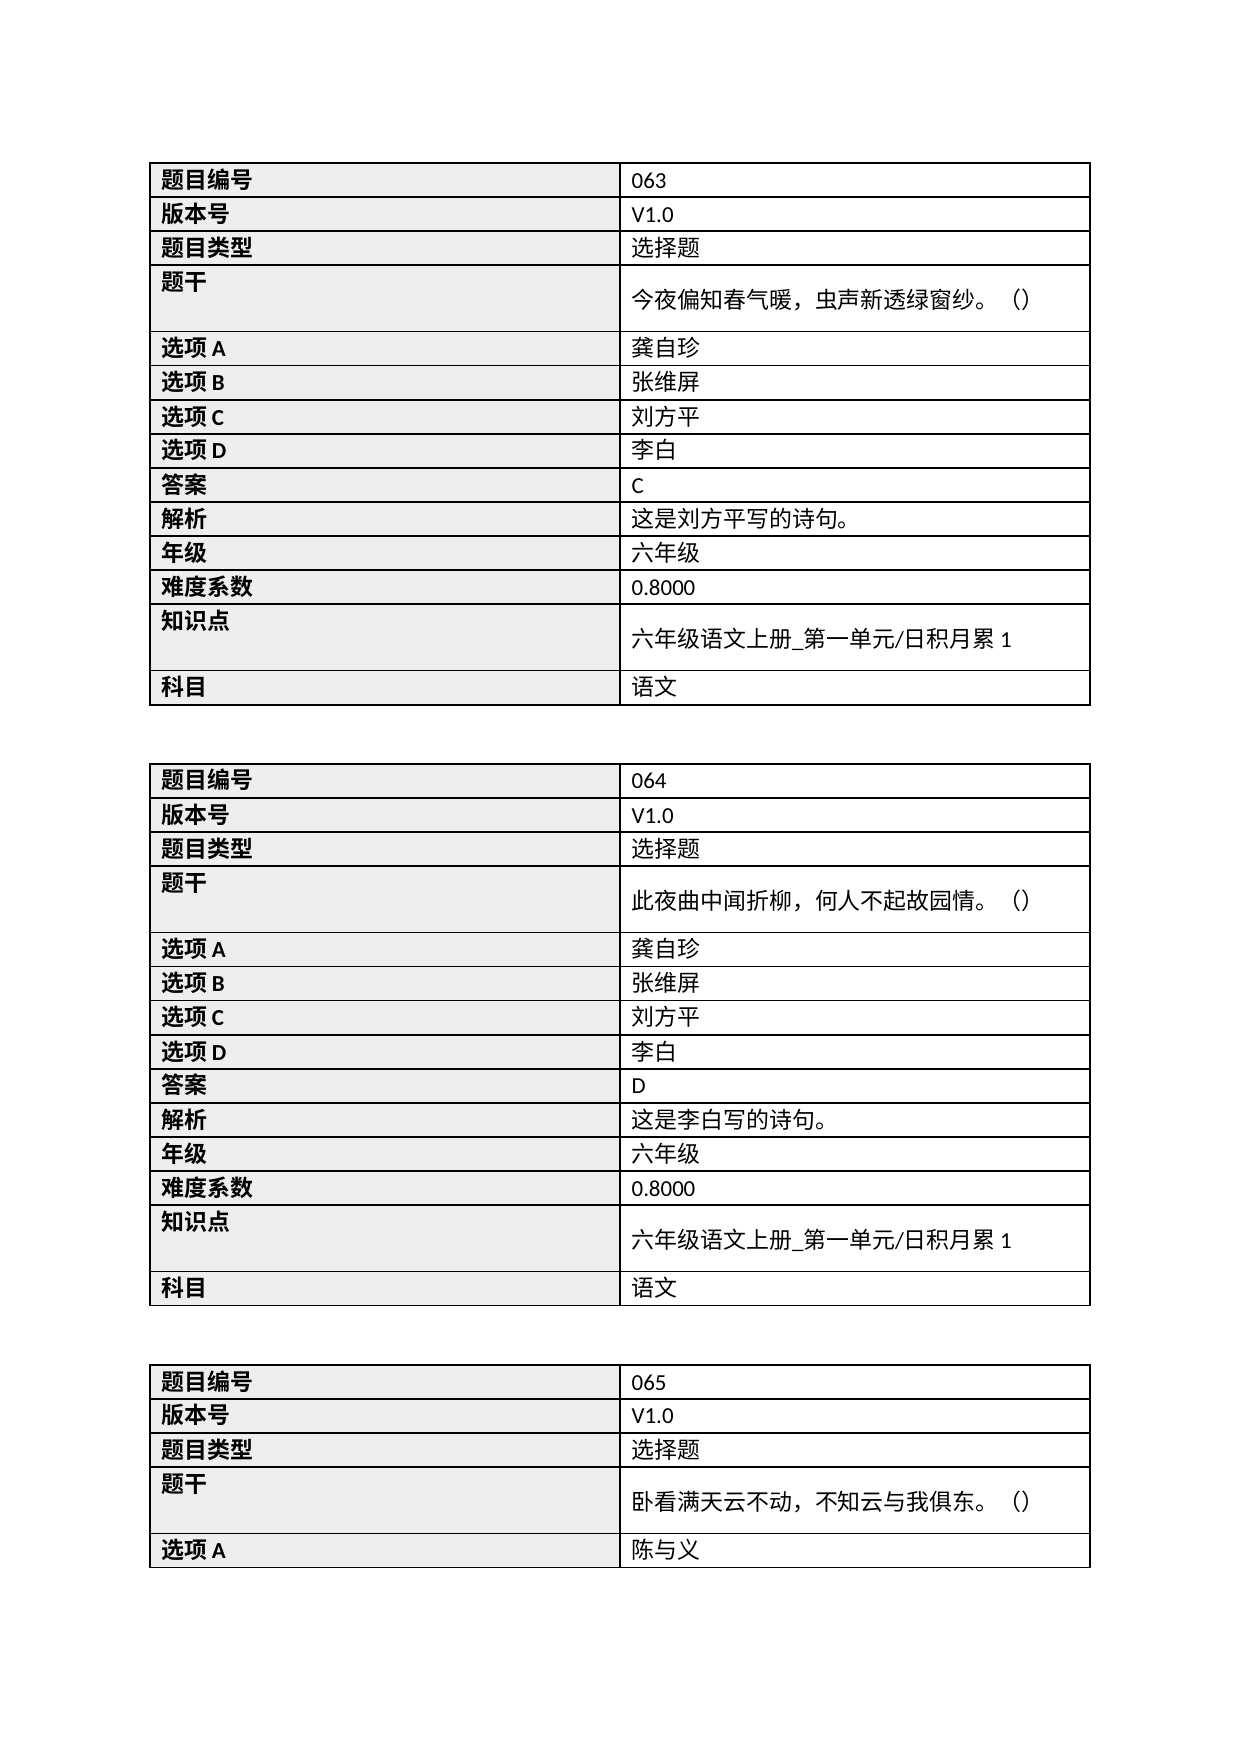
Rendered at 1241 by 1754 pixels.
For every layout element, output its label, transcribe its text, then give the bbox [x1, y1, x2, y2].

table_cell 0.8000 [621, 571, 1089, 603]
table_cell 语文 [621, 671, 1089, 704]
table_cell 科目 [151, 671, 619, 704]
table_cell 选项D [151, 435, 619, 467]
table_cell 李白 [621, 1036, 1089, 1068]
table_cell 龚自珍 [621, 933, 1089, 966]
table_cell 六年级 [621, 537, 1089, 569]
table_cell 答案 [151, 469, 619, 501]
table_cell 年级 [151, 1138, 619, 1170]
table_cell 题目类型 [151, 1434, 619, 1466]
table_cell 今夜偏知春气暖，虫声新透绿窗纱。（） [621, 266, 1089, 331]
table_header 063 [621, 164, 1089, 196]
table_cell 年级 [151, 537, 619, 569]
table_cell 陈与义 [621, 1534, 1089, 1567]
table_header 题目编号 [151, 765, 619, 797]
table_cell 六年级语文上册_第一单元/日积月累1 [621, 605, 1089, 670]
table_cell 此夜曲中闻折柳，何人不起故园情。（） [621, 867, 1089, 932]
table_cell V1.0 [621, 198, 1089, 230]
table_cell 知识点 [151, 1206, 619, 1271]
table_cell 0.8000 [621, 1172, 1089, 1204]
table_cell 科目 [151, 1272, 619, 1305]
table_cell 答案 [151, 1070, 619, 1102]
table_cell 这是刘方平写的诗句。 [621, 503, 1089, 535]
table_cell 题干 [151, 867, 619, 932]
table_cell 选择题 [621, 232, 1089, 264]
table_cell 难度系数 [151, 1172, 619, 1204]
table_cell 选项C [151, 401, 619, 433]
table_cell 选择题 [621, 1434, 1089, 1466]
table_cell 选项C [151, 1001, 619, 1034]
table_cell 李白 [621, 435, 1089, 467]
table_cell 选择题 [621, 833, 1089, 865]
table_cell 解析 [151, 1104, 619, 1136]
table_header 064 [621, 765, 1089, 797]
table_cell 张维屏 [621, 366, 1089, 399]
table_cell 选项B [151, 366, 619, 399]
table_cell 版本号 [151, 1400, 619, 1432]
table_cell C [621, 469, 1089, 501]
table_cell 龚自珍 [621, 332, 1089, 365]
table_cell 刘方平 [621, 1001, 1089, 1034]
table_cell 六年级 [621, 1138, 1089, 1170]
table_cell 版本号 [151, 198, 619, 230]
table_header 题目编号 [151, 1366, 619, 1398]
table_header 题目编号 [151, 164, 619, 196]
table_cell 难度系数 [151, 571, 619, 603]
table_cell 版本号 [151, 799, 619, 831]
table_cell 选项A [151, 933, 619, 966]
table_cell V1.0 [621, 799, 1089, 831]
table_cell 张维屏 [621, 967, 1089, 1000]
table_cell 刘方平 [621, 401, 1089, 433]
table_cell V1.0 [621, 1400, 1089, 1432]
table_cell 卧看满天云不动，不知云与我俱东。（） [621, 1468, 1089, 1533]
table_cell 知识点 [151, 605, 619, 670]
table_cell 题干 [151, 1468, 619, 1533]
table_cell 选项D [151, 1036, 619, 1068]
table_cell 语文 [621, 1272, 1089, 1305]
table_cell D [621, 1070, 1089, 1102]
table_cell 题目类型 [151, 833, 619, 865]
table_header 065 [621, 1366, 1089, 1398]
table_cell 解析 [151, 503, 619, 535]
table_cell 六年级语文上册_第一单元/日积月累1 [621, 1206, 1089, 1271]
table_cell 选项A [151, 1534, 619, 1567]
table_cell 题目类型 [151, 232, 619, 264]
table_cell 选项A [151, 332, 619, 365]
table_cell 选项B [151, 967, 619, 1000]
table_cell 题干 [151, 266, 619, 331]
table_cell 这是李白写的诗句。 [621, 1104, 1089, 1136]
